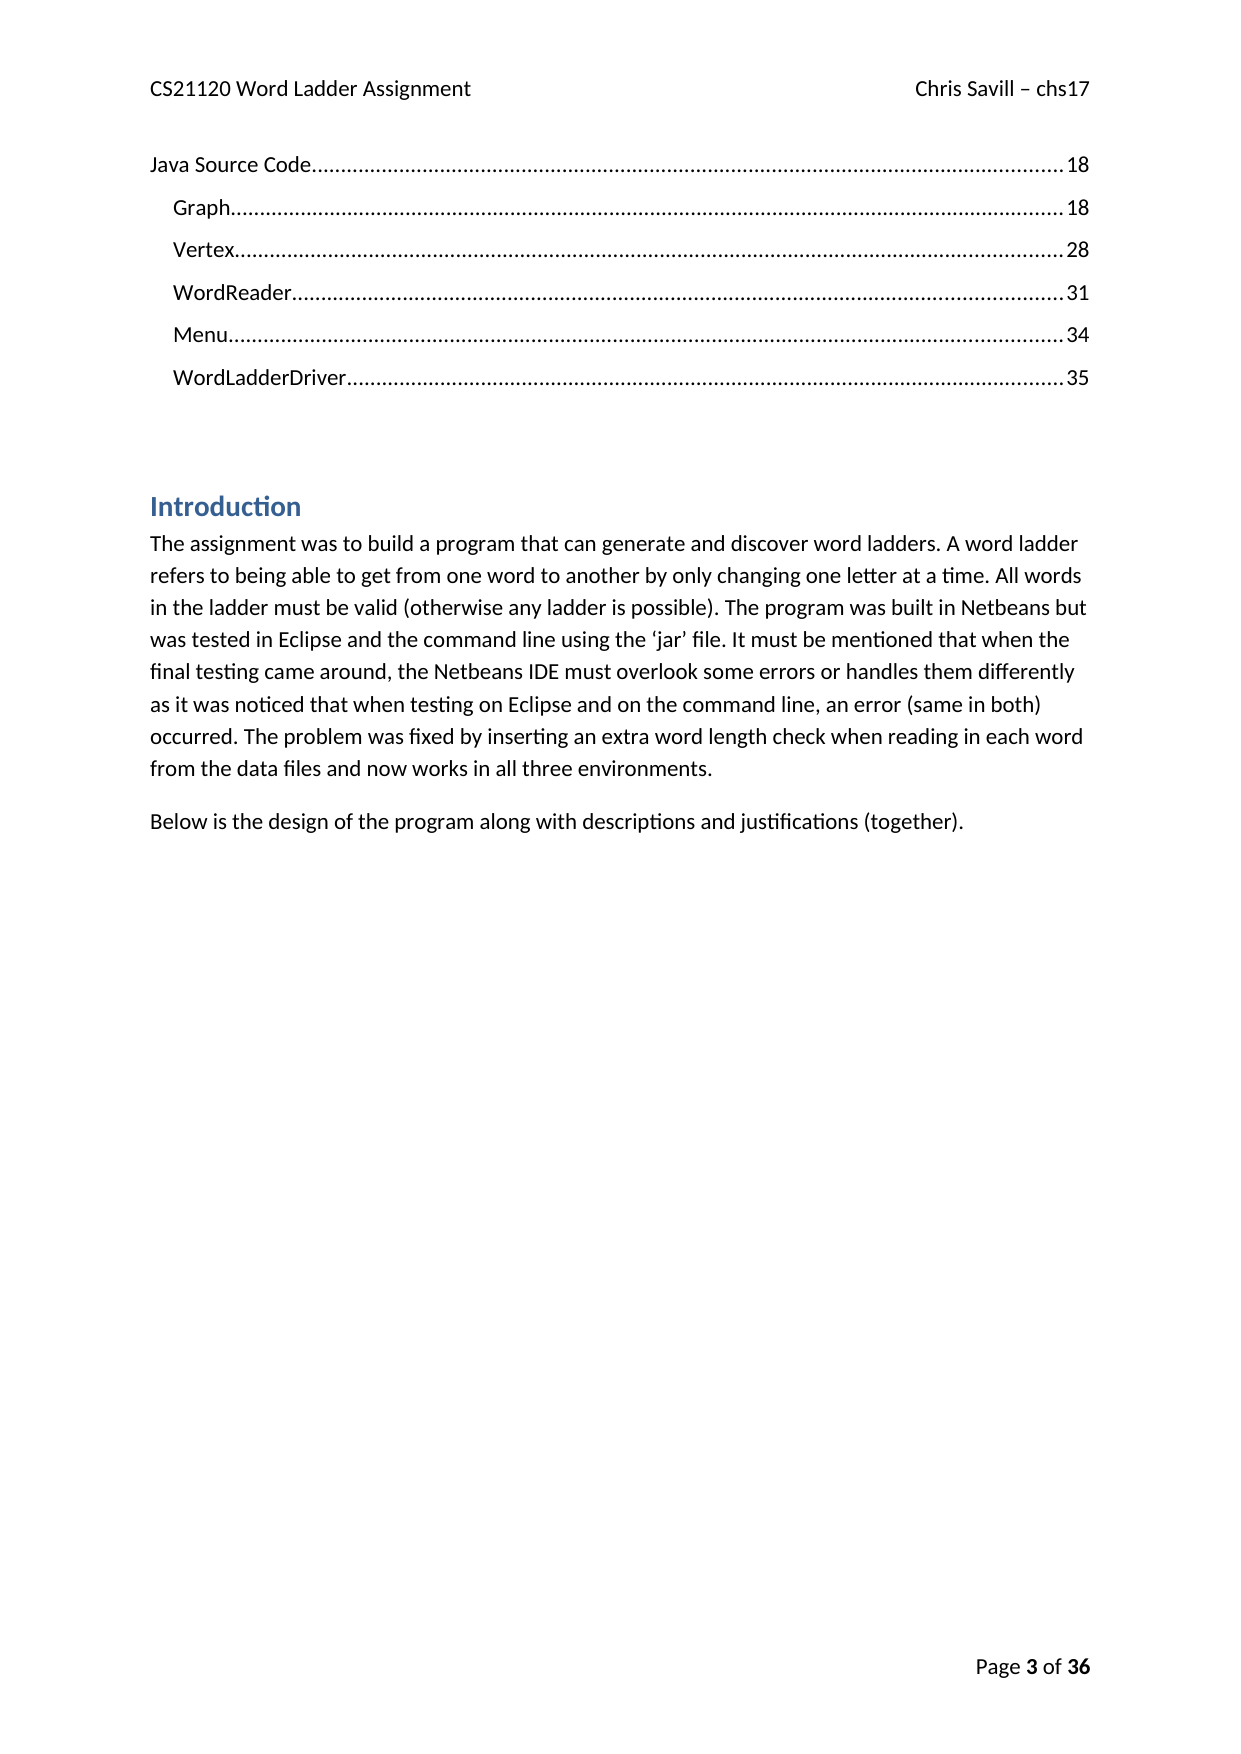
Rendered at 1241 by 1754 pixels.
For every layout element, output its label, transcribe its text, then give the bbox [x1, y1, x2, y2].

text Below is the design of the program along with descriptions and justifications (together). [150, 807, 1090, 835]
text The assignment was to build a program that can generate and discover word ladders. A word ladder refers to being able to get from one word to another by only changing one letter at a time. All words in the ladder must be valid (otherwise any ladder is possible). The program was built in Netbeans but was tested in Eclipse and the command line using the ‘jar’ file. It must be mentioned that when the final testing came around, the Netbeans IDE must overlook some errors or handles them differently as it was noticed that when testing on Eclipse and on the command line, an error (same in both) occurred. The problem was fixed by inserting an extra word length check when reading in each word from the data files and now works in all three environments. [150, 529, 1090, 782]
subtitle Introduction [150, 488, 1090, 523]
